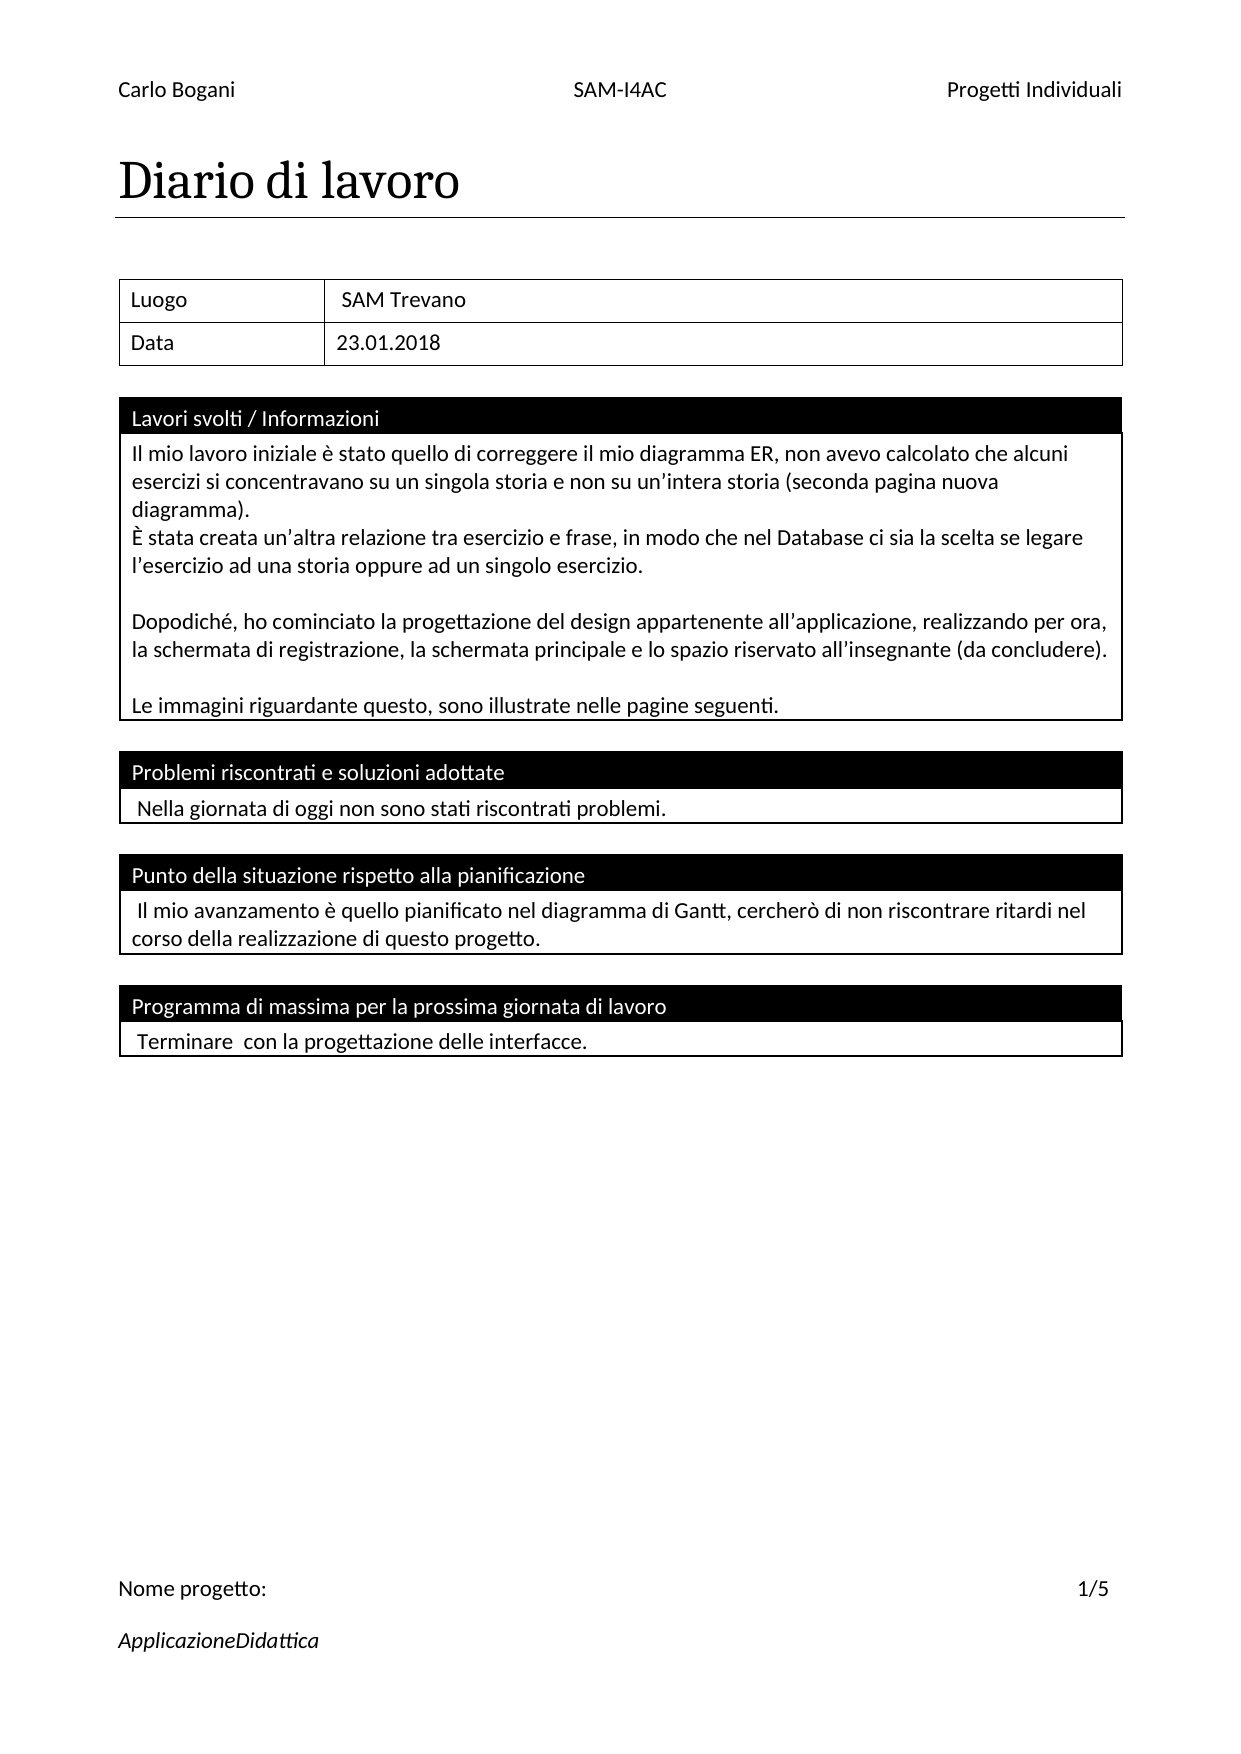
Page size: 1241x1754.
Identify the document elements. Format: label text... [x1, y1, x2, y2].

table_header Punto della situazione rispetto alla pianificazione [121, 856, 1121, 889]
table_cell Nella giornata di oggi non sono stati riscontrati problemi. [121, 789, 1121, 822]
table_header Programma di massima per la prossima giornata di lavoro [121, 987, 1122, 1020]
table_cell 23.01.2018 [325, 323, 1122, 365]
subtitle Diario di lavoro [118, 150, 1109, 212]
table_cell Terminare con la progettazione delle interfacce. [121, 1022, 1121, 1055]
table_cell Il mio lavoro iniziale è stato quello di correggere il mio diagramma ER, non avevo calcolato che alcuni esercizi si concentravano su un singola storia e non su un’intera storia (seconda pagina nuova diagramma). È stata creata un’altra relazione tra esercizio e frase, in modo che nel Database ci sia la scelta se legare l’esercizio ad una storia oppure ad un singolo esercizio. Dopodiché, ho cominciato la progettazione del design appartenente all’applicazione, realizzando per ora, la schermata di registrazione, la schermata principale e lo spazio riservato all’insegnante (da concludere). Le immagini riguardante questo, sono illustrate nelle pagine seguenti. [121, 434, 1121, 719]
table_cell Data [120, 323, 324, 365]
table_header Lavori svolti / Informazioni [121, 399, 1122, 432]
table_cell Il mio avanzamento è quello pianificato nel diagramma di Gantt, cercherò di non riscontrare ritardi nel corso della realizzazione di questo progetto. [121, 891, 1121, 952]
table_header SAM Trevano [325, 280, 1122, 322]
table_header Luogo [120, 280, 324, 322]
table_header Problemi riscontrati e soluzioni adottate [121, 754, 1121, 787]
